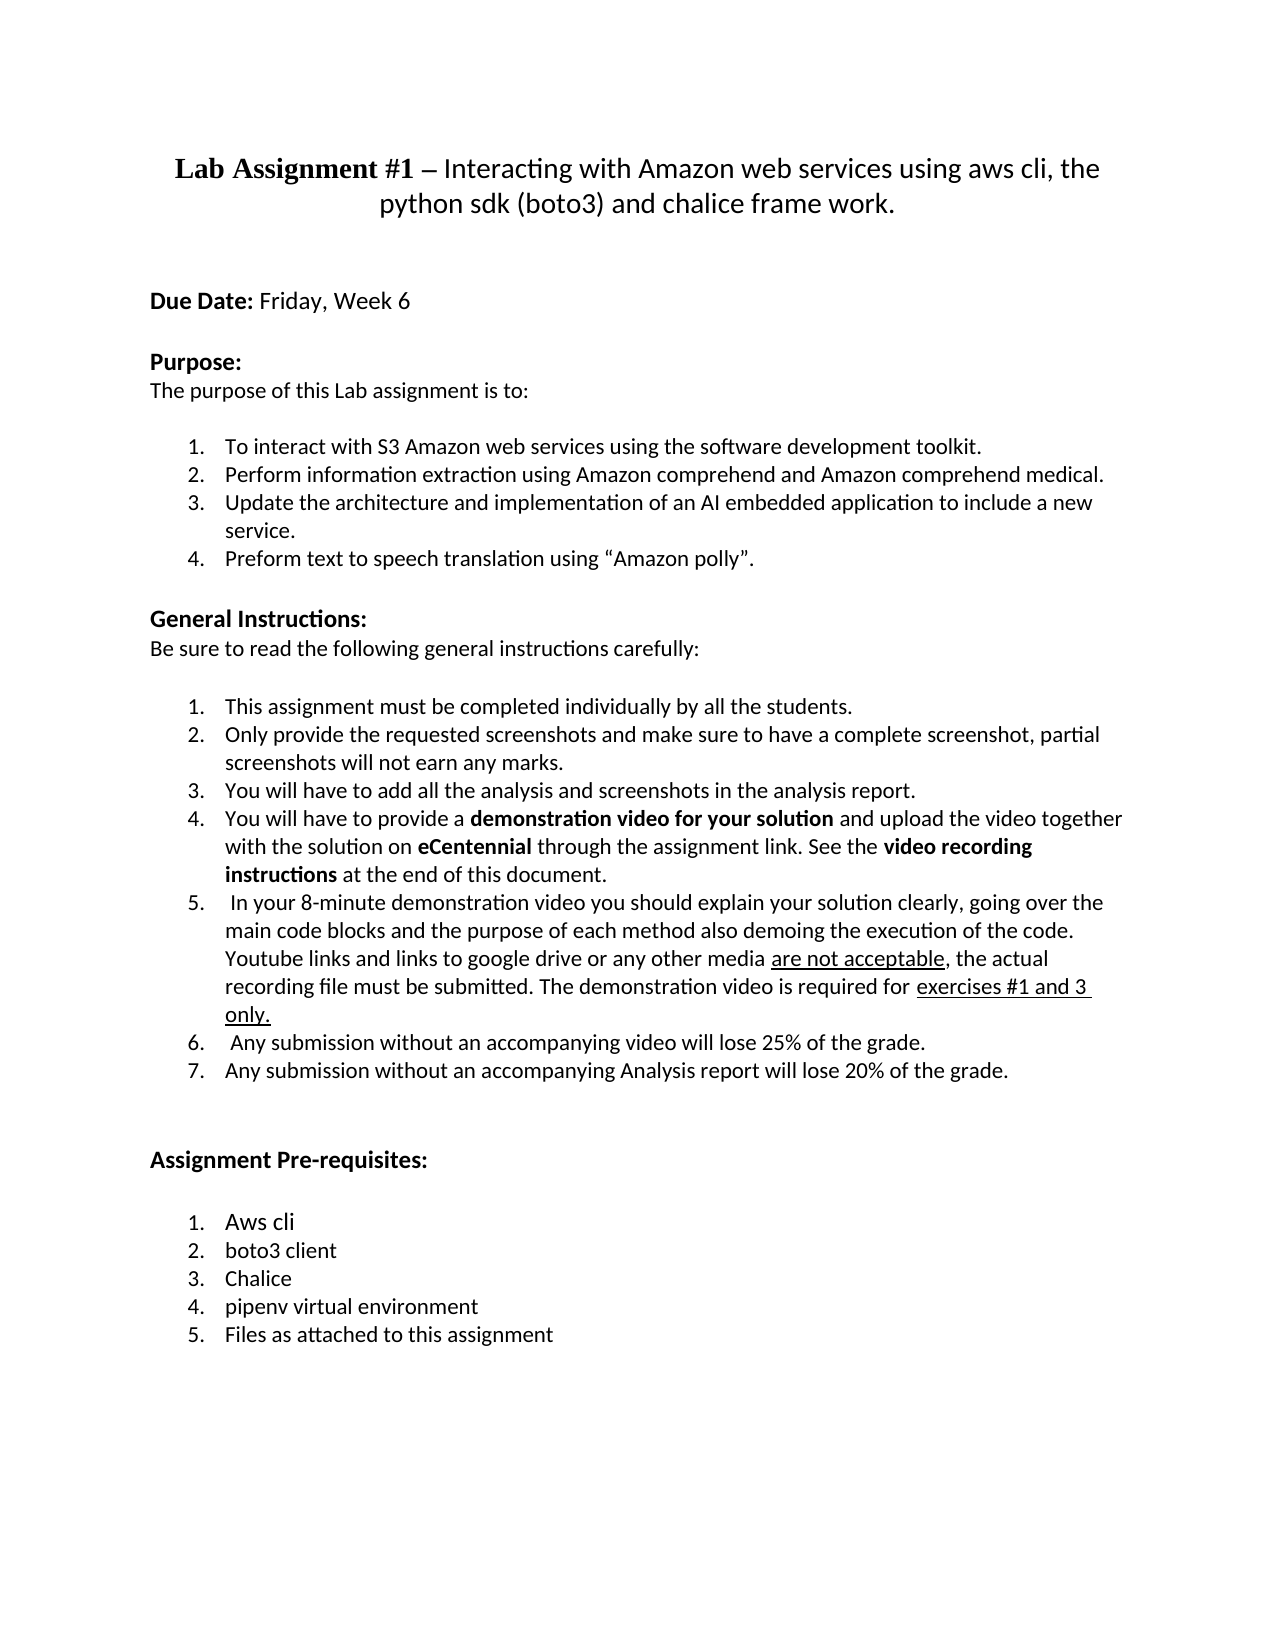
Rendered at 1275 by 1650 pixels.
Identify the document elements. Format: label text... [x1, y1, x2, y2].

list Perform information extraction using Amazon comprehend and Amazon comprehend medical. [187, 461, 1125, 488]
text The purpose of this Lab assignment is to: [150, 376, 1125, 404]
list Aws cli [187, 1206, 1125, 1236]
list Update the architecture and implementation of an AI embedded application to include a new service. [187, 488, 1125, 544]
text Lab Assignment #1 – Interacting with Amazon web services using aws cli, the python sdk (boto3) and chalice frame work. [150, 150, 1125, 221]
list You will have to provide a demonstration video for your solution and upload the video together with the solution on eCentennial through the assignment link. See the video recording instructions at the end of this document. [187, 804, 1125, 888]
list Any submission without an accompanying Analysis report will lose 20% of the grade. [187, 1056, 1125, 1084]
list In your 8-minute demonstration video you should explain your solution clearly, going over the main code blocks and the purpose of each method also demoing the execution of the code. Youtube links and links to google drive or any other media are not acceptable, the actual recording file must be submitted. The demonstration video is required for exercises #1 and 3 only. [187, 888, 1125, 1028]
list You will have to add all the analysis and screenshots in the analysis report. [187, 776, 1125, 804]
list To interact with S3 Amazon web services using the software development toolkit. [187, 432, 1125, 461]
list This assignment must be completed individually by all the students. [187, 692, 1125, 720]
list Files as attached to this assignment [187, 1320, 1125, 1348]
text Purpose: [150, 346, 1125, 376]
text Assignment Pre-requisites: [150, 1145, 1125, 1175]
list Chalice [187, 1264, 1125, 1292]
list boto3 client [187, 1236, 1125, 1264]
list Preform text to speech translation using “Amazon polly”. [187, 544, 1125, 573]
text Be sure to read the following general instructions carefully: [150, 634, 1125, 662]
text General Instructions: [150, 603, 1125, 634]
text Due Date: Friday, Week 6 [150, 285, 1125, 315]
list Any submission without an accompanying video will lose 25% of the grade. [187, 1028, 1125, 1056]
list pipenv virtual environment [187, 1292, 1125, 1320]
list Only provide the requested screenshots and make sure to have a complete screenshot, partial screenshots will not earn any marks. [187, 720, 1125, 776]
